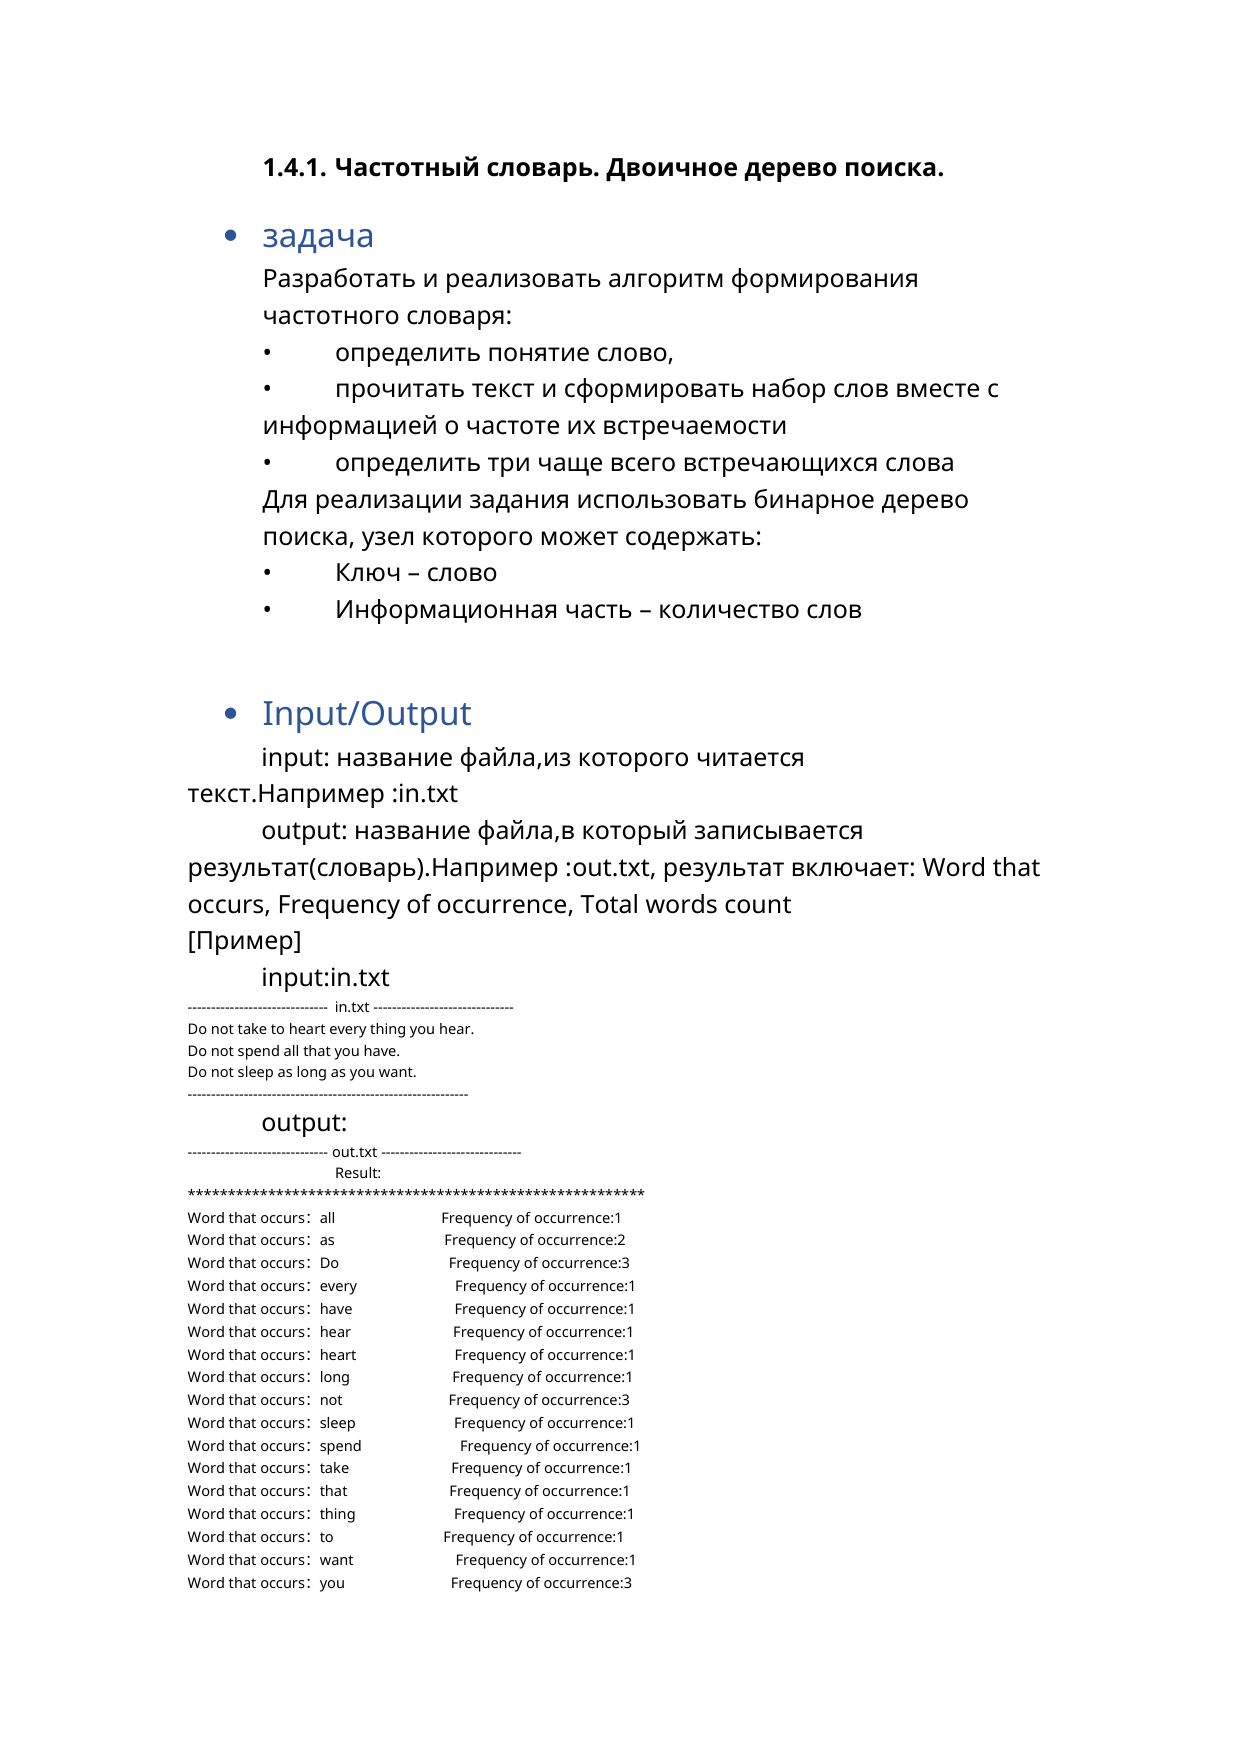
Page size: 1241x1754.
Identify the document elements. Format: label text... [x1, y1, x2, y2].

list 1.4.1. Частотный словарь. Двоичное дерево поиска. [262, 150, 1053, 184]
list • Ключ – слово [262, 555, 1053, 589]
text Word that occurs：Do Frequency of occurrence:3 [187, 1252, 1053, 1273]
list • определить три чаще всего встречающихся слова [262, 444, 1053, 479]
list • прочитать текст и сформировать набор слов вместе с информацией о частоте их встречаемости [262, 371, 1053, 442]
text Word that occurs：thing Frequency of occurrence:1 [187, 1503, 1053, 1524]
text Word that occurs：want Frequency of occurrence:1 [187, 1548, 1053, 1569]
text [Пример] [187, 923, 1053, 957]
text Word that occurs：hear Frequency of occurrence:1 [187, 1320, 1053, 1341]
text Word that occurs：sleep Frequency of occurrence:1 [187, 1411, 1053, 1433]
text Word that occurs：all Frequency of occurrence:1 [187, 1206, 1053, 1227]
text output: [187, 1105, 1053, 1139]
text Word that occurs：long Frequency of occurrence:1 [187, 1366, 1053, 1387]
text input:in.txt [187, 960, 1053, 994]
text ------------------------------ out.txt ------------------------------ [187, 1142, 1053, 1162]
text Word that occurs：every Frequency of occurrence:1 [187, 1274, 1053, 1296]
list • Информационная часть – количество слов [262, 592, 1053, 626]
text output: название файла,в который записывается результат(словарь).Например :out.txt, результат включает: Word that occurs, Frequency of occurrence, Total words count [187, 813, 1053, 920]
text Word that occurs：have Frequency of occurrence:1 [187, 1297, 1053, 1318]
list Для реализации задания использовать бинарное дерево поиска, узел которого может содержать: [262, 481, 1053, 552]
text ------------------------------------------------------------ [187, 1083, 1053, 1103]
text Do not sleep as long as you want. [187, 1062, 1053, 1082]
text Do not spend all that you have. [187, 1041, 1053, 1061]
text Word that occurs：you Frequency of occurrence:3 [187, 1571, 1053, 1592]
text Word that occurs：spend Frequency of occurrence:1 [187, 1434, 1053, 1455]
list • определить понятие слово, [262, 334, 1053, 368]
text Word that occurs：heart Frequency of occurrence:1 [187, 1343, 1053, 1364]
text ------------------------------ in.txt ------------------------------ [187, 997, 1053, 1016]
subtitle задача [225, 212, 1053, 257]
text Word that occurs：that Frequency of occurrence:1 [187, 1480, 1053, 1501]
subtitle Input/Output [225, 690, 1053, 736]
text input: название файла,из которого читается текст.Например :in.txt [187, 739, 1053, 810]
text Word that occurs：to Frequency of occurrence:1 [187, 1526, 1053, 1547]
list Разработать и реализовать алгоритм формирования частотного словаря: [262, 261, 1053, 332]
text Word that occurs：not Frequency of occurrence:3 [187, 1389, 1053, 1410]
text Word that occurs：take Frequency of occurrence:1 [187, 1457, 1053, 1478]
text Do not take to heart every thing you hear. [187, 1019, 1053, 1039]
text Result: [187, 1163, 1053, 1183]
text Word that occurs：as Frequency of occurrence:2 [187, 1229, 1053, 1250]
text ********************************************************* [187, 1185, 1053, 1204]
